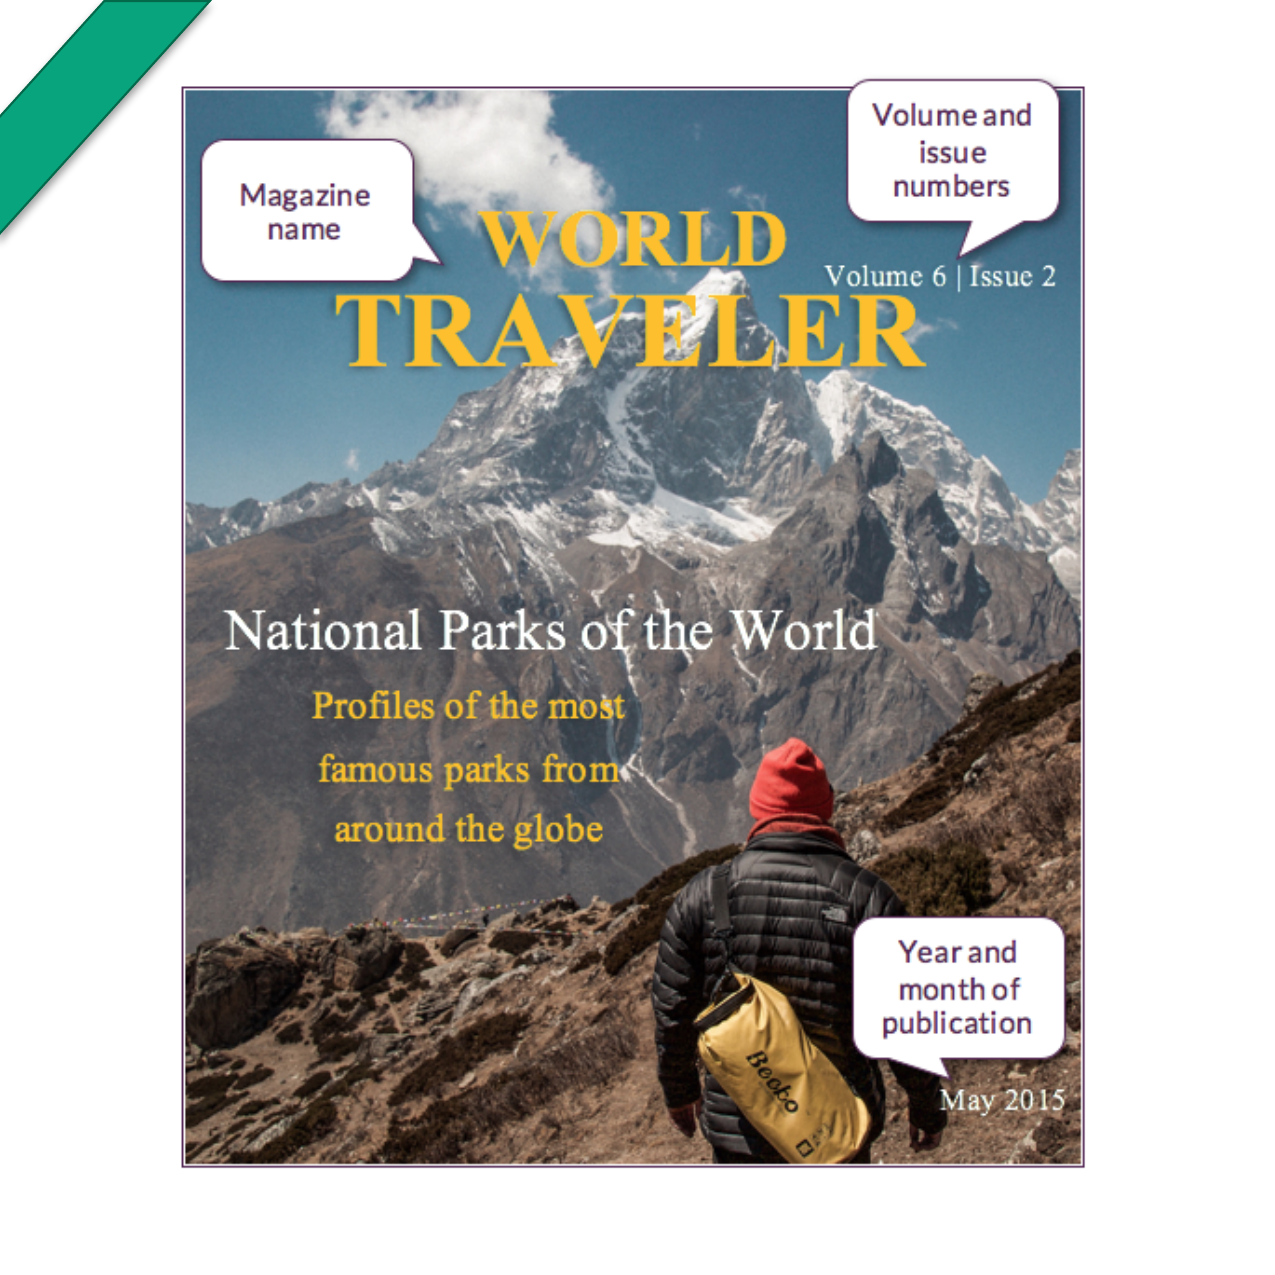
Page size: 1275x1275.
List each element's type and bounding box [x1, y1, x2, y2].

picture [169, 59, 1113, 1170]
